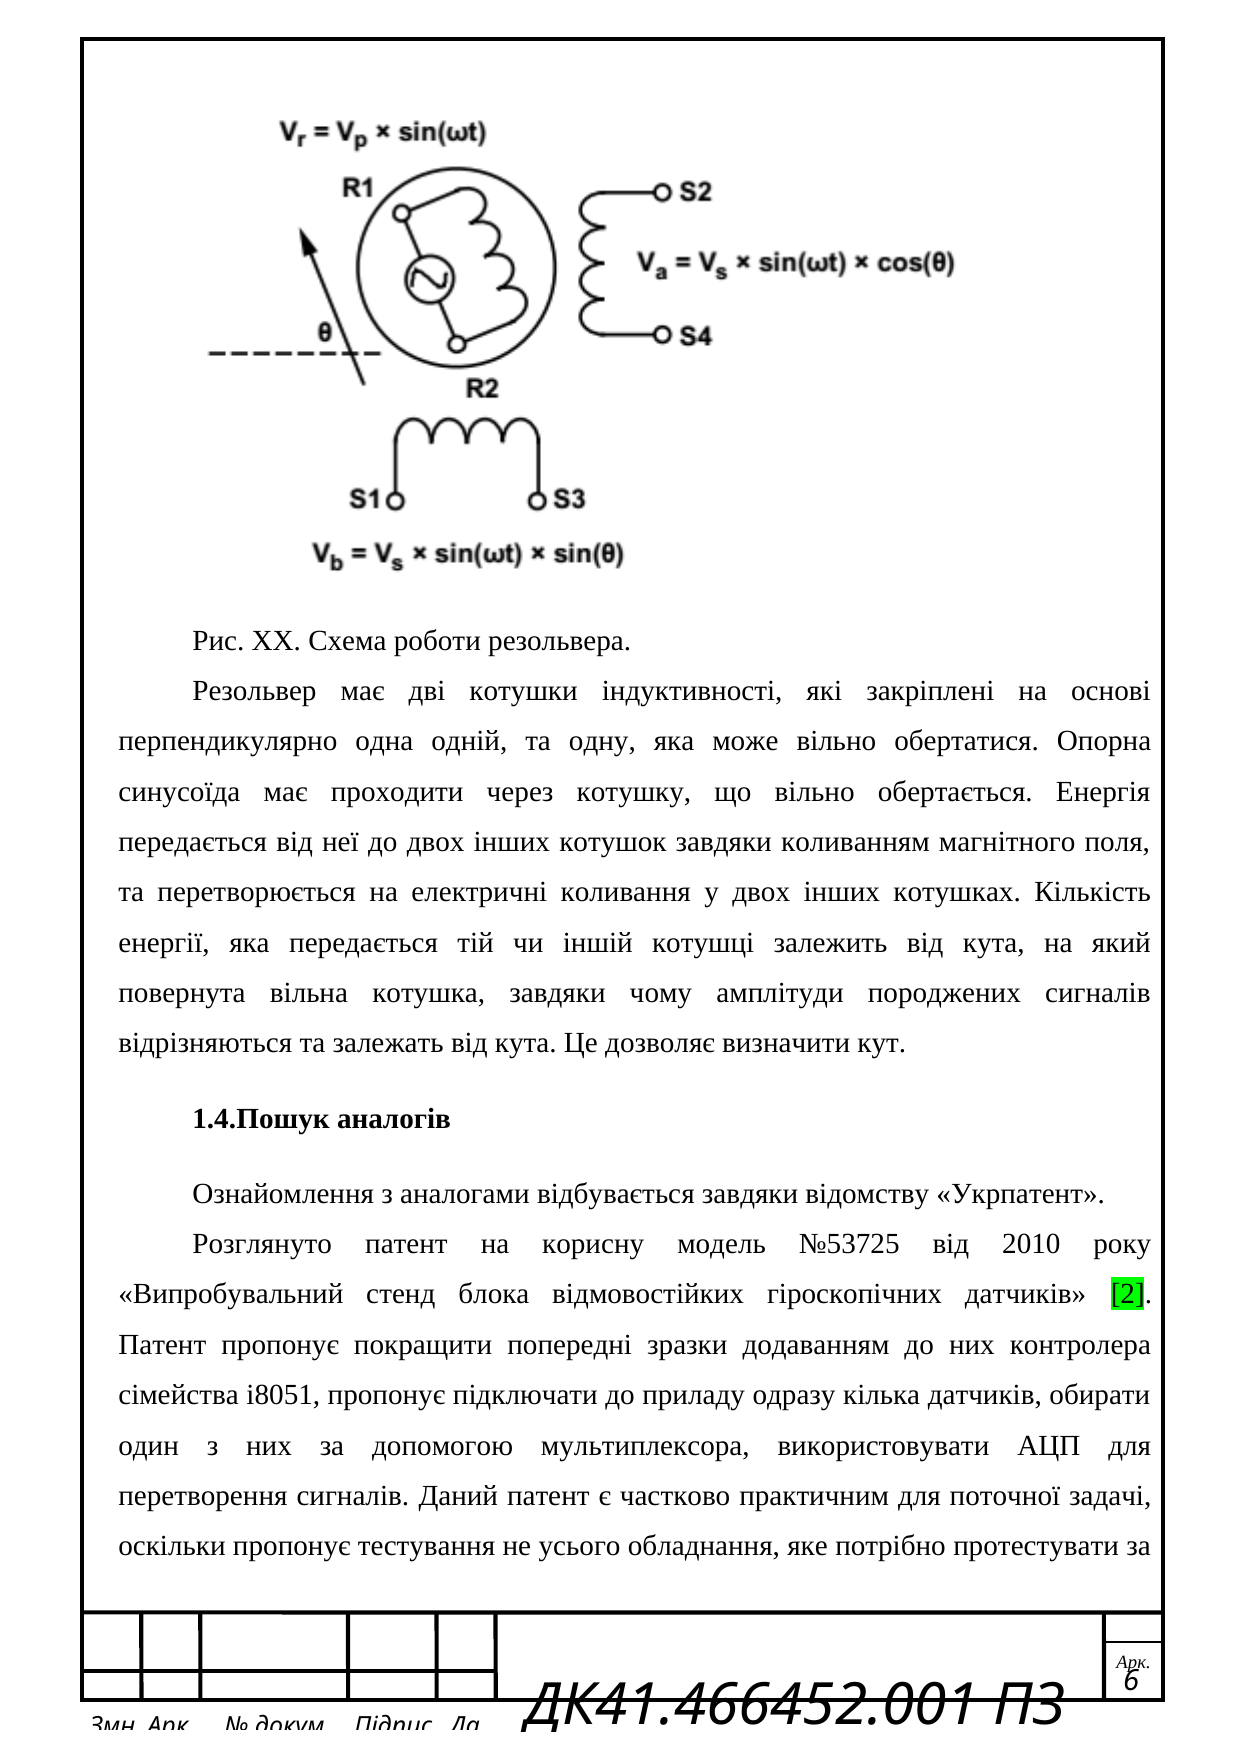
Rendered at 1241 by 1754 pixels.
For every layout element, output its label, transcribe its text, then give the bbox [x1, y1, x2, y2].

text Ознайомлення з аналогами відбувається завдяки відомству «Укрпатент». [118, 1176, 1152, 1209]
list Пошук аналогів [192, 1101, 1152, 1134]
text Резольвер має дві котушки індуктивності, які закріплені на основі перпендикулярно одна одній, та одну, яка може вільно обертатися. Опорна синусоїда має проходити через котушку, що вільно обертається. Енергія передається від неї до двох інших котушок завдяки коливанням магнітного поля, та перетворюється на електричні коливання у двох інших котушках. Кількість енергії, яка передається тій чи іншій котушці залежить від кута, на який повернута вільна котушка, завдяки чому амплітуди породжених сигналів відрізняються та залежать від кута. Це дозволяє визначити кут. [118, 673, 1152, 1059]
text Рис. ХХ. Схема роботи резольвера. [118, 623, 1152, 656]
picture [192, 107, 988, 607]
